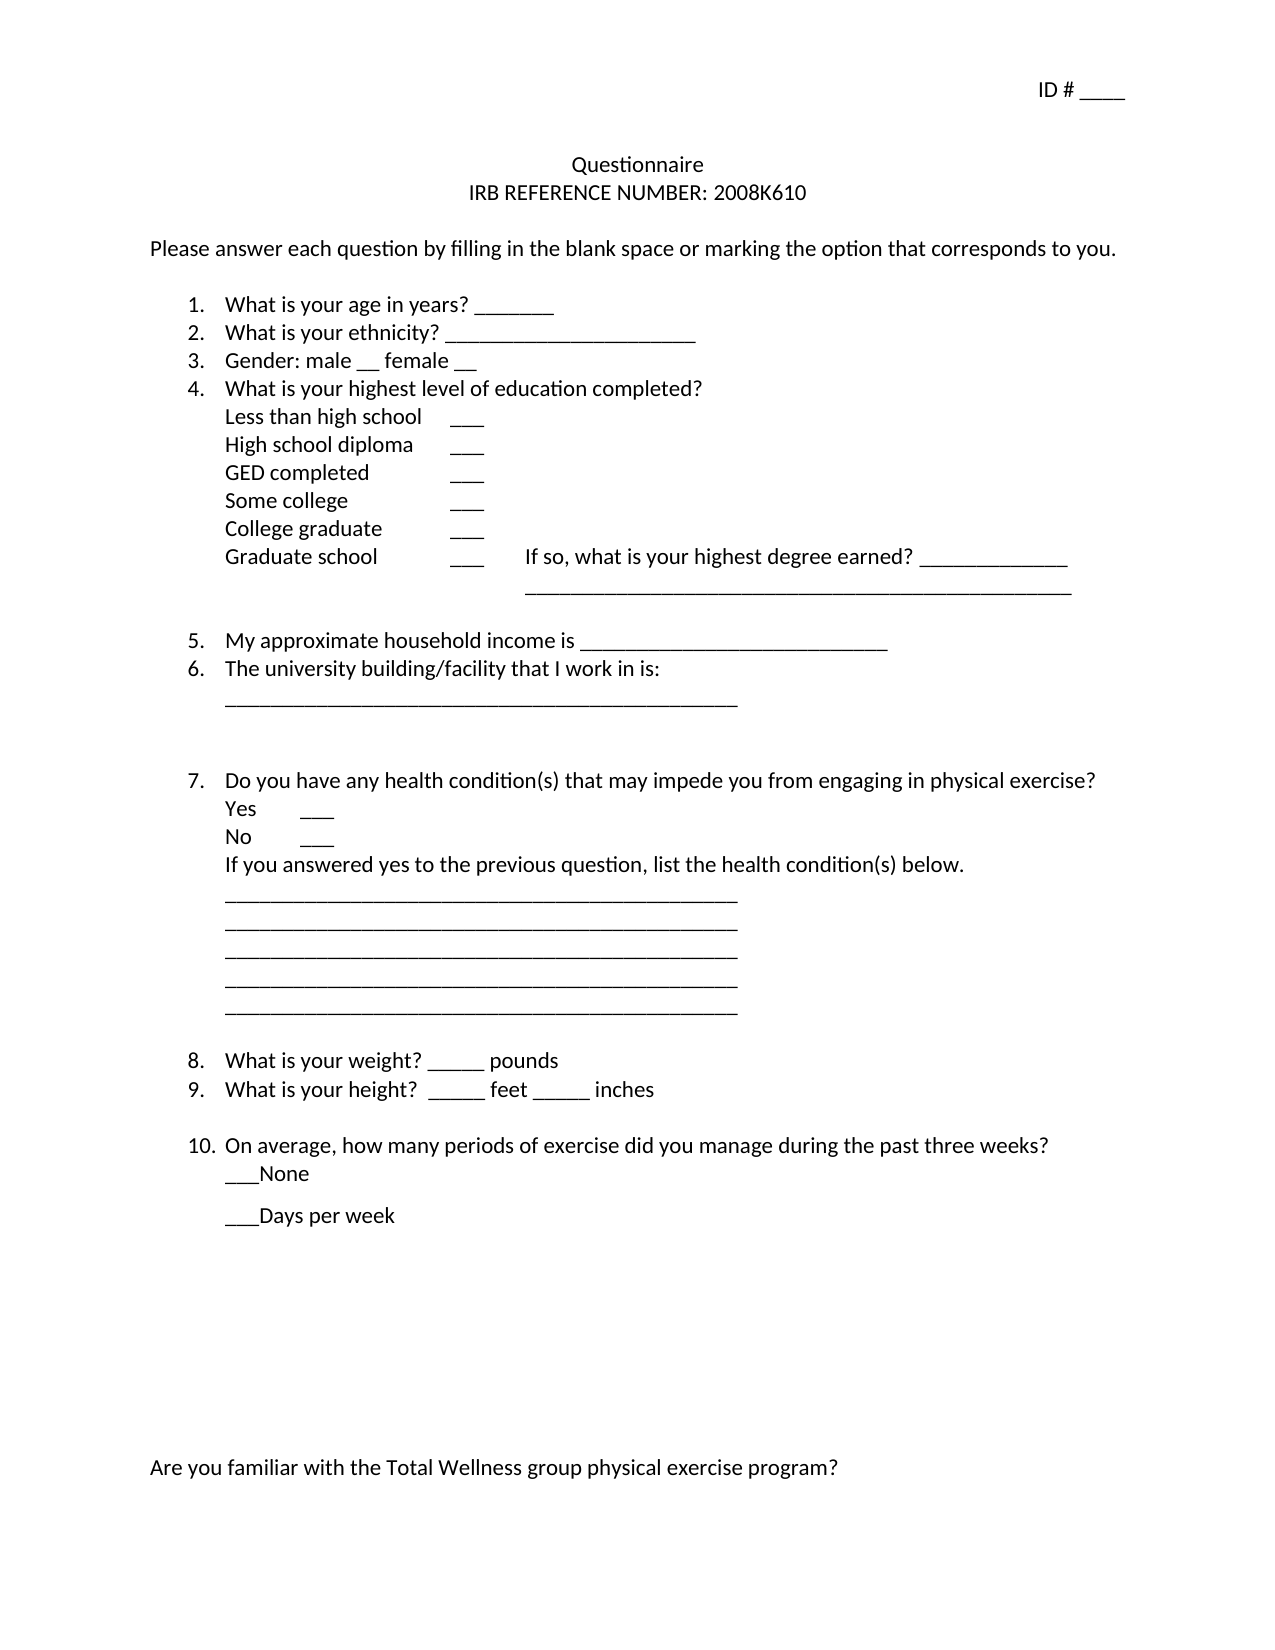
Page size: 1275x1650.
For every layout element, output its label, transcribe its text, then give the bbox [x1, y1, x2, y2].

text No ___ [150, 822, 1125, 851]
text Questionnaire [150, 150, 1125, 178]
text Please answer each question by filling in the blank space or marking the option that corresponds to you. [150, 234, 1125, 262]
text _____________________________________________ [150, 934, 1125, 963]
list On average, how many periods of exercise did you manage during the past three weeks? [187, 1131, 1125, 1159]
text Some college ___ [225, 486, 1125, 514]
text Graduate school ___ If so, what is your highest degree earned? _____________ [225, 542, 1125, 570]
text _____________________________________________ [150, 991, 1125, 1019]
list What is your height? _____ feet _____ inches [187, 1075, 1125, 1103]
list Gender: male __ female __ [187, 346, 1125, 374]
list The university building/facility that I work in is: _____________________________________________ [187, 654, 1125, 710]
list What is your weight? _____ pounds [187, 1047, 1125, 1075]
text GED completed ___ [225, 458, 1125, 486]
text Less than high school ___ [225, 402, 1125, 430]
text High school diploma ___ [225, 430, 1125, 458]
text _____________________________________________ [150, 963, 1125, 991]
text ___Days per week [225, 1201, 1125, 1229]
list What is your ethnicity? ______________________ [187, 318, 1125, 346]
text _____________________________________________ [150, 907, 1125, 934]
text If you answered yes to the previous question, list the health condition(s) below. [150, 851, 1125, 878]
text Are you familiar with the Total Wellness group physical exercise program? [150, 1453, 1125, 1481]
list My approximate household income is ___________________________ [187, 626, 1125, 654]
list What is your highest level of education completed? [187, 374, 1125, 402]
list What is your age in years? _______ [187, 290, 1125, 318]
text College graduate ___ [225, 514, 1125, 542]
list Do you have any health condition(s) that may impede you from engaging in physical exercise? [187, 766, 1125, 794]
text IRB REFERENCE NUMBER: 2008K610 [150, 178, 1125, 206]
text Yes ___ [150, 794, 1125, 822]
text ________________________________________________ [150, 570, 1125, 598]
text ___None [225, 1159, 1125, 1187]
text _____________________________________________ [150, 878, 1125, 907]
